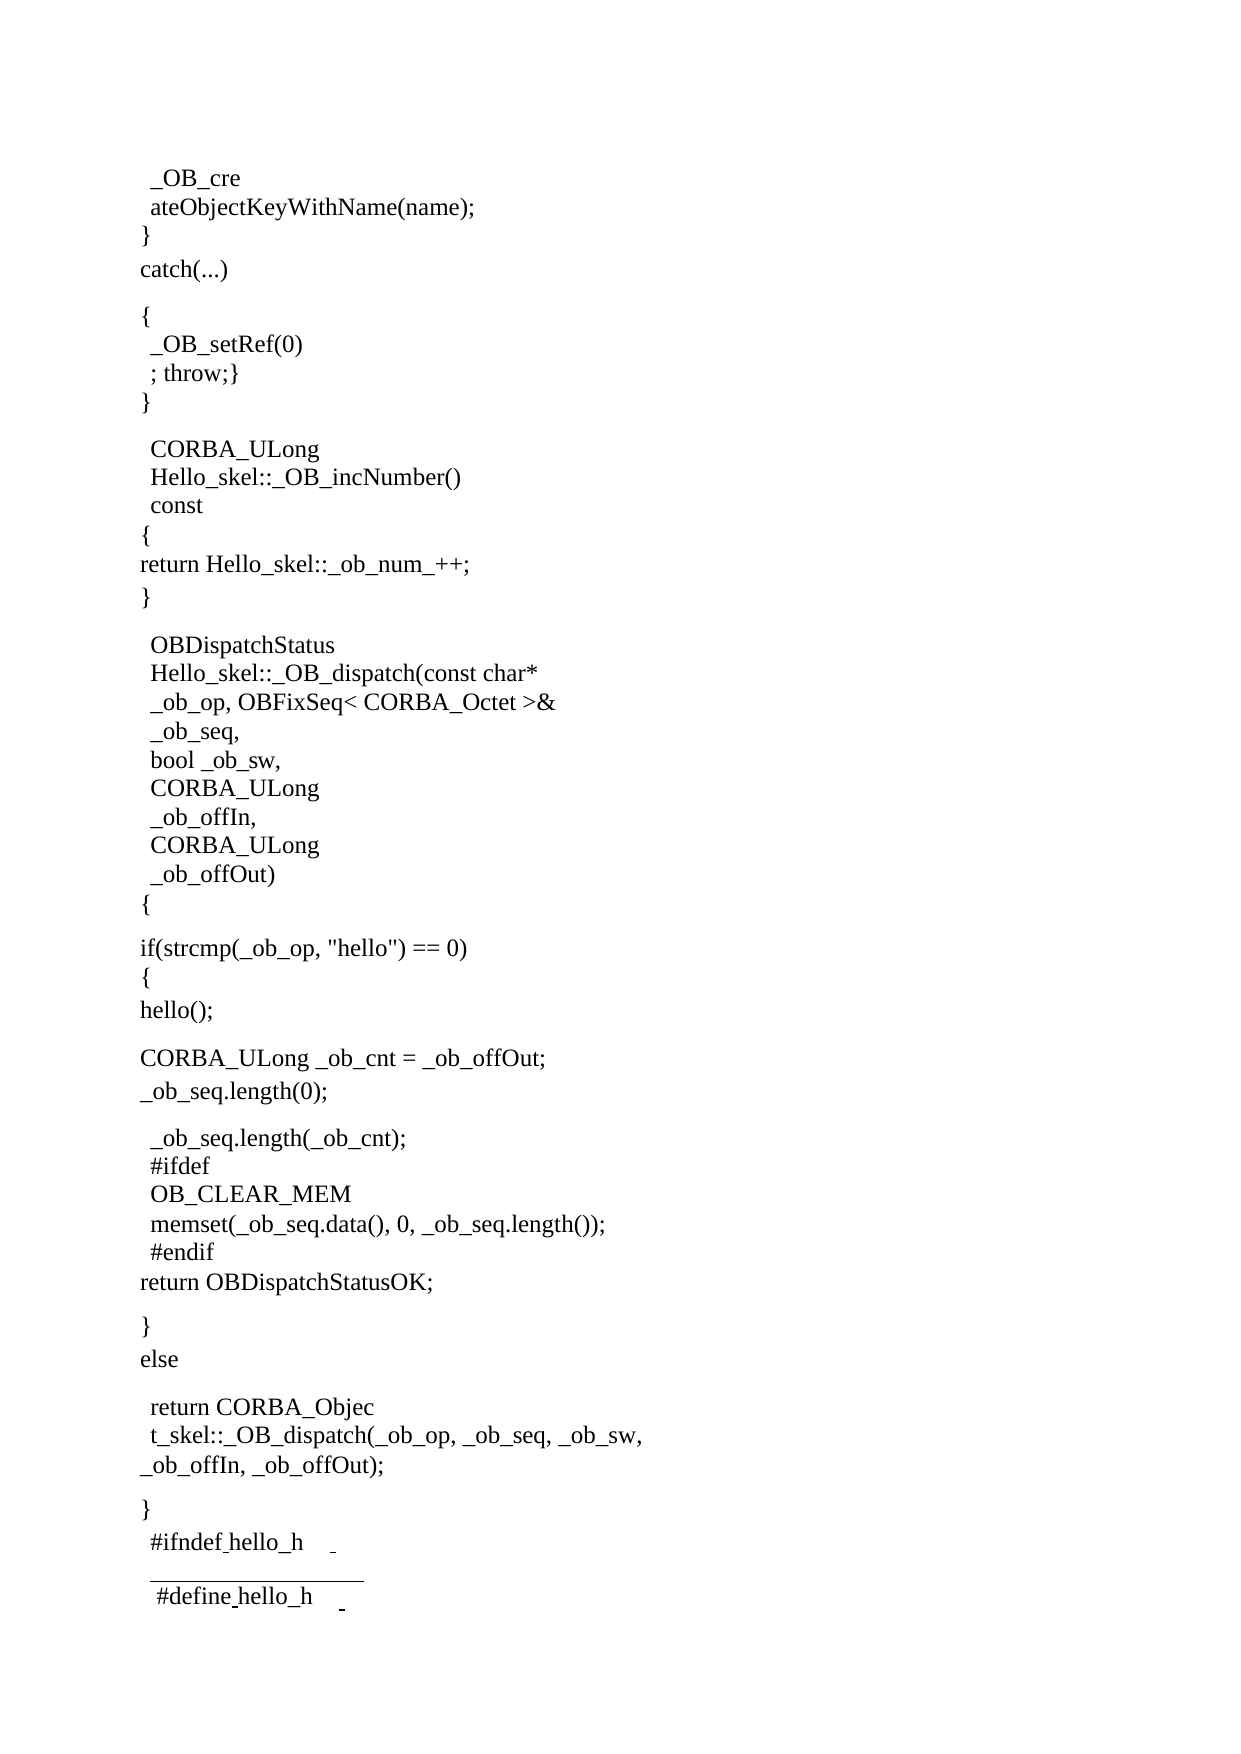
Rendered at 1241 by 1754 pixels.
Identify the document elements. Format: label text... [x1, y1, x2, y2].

text { [140, 889, 1111, 917]
text _ob_offOut) [150, 859, 1111, 888]
text return OBDispatchStatusOK; [140, 1267, 1111, 1295]
text } [140, 1311, 1111, 1339]
text } [140, 221, 1111, 249]
text ; throw;} [150, 358, 1111, 387]
text } [140, 582, 1111, 611]
text return CORBA_Objec t_skel::_OB_dispatch(_ob_op, _ob_seq, _ob_sw, [150, 1392, 669, 1449]
text OBDispatchStatus Hello_skel::_OB_dispatch(const char* [150, 630, 540, 687]
text hello(); [140, 995, 1111, 1024]
text #define hello_h [156, 1576, 1111, 1610]
text _ob_seq.length(_ob_cnt); #ifdef OB_CLEAR_MEM [150, 1124, 408, 1208]
text if(strcmp(_ob_op, "hello") == 0) [140, 933, 1111, 962]
text CORBA_ULong _ob_cnt = _ob_offOut; [140, 1043, 1111, 1072]
text return Hello_skel::_ob_num_++; [140, 549, 1111, 578]
text _OB_setRef(0) [150, 330, 1111, 358]
text CORBA_ULong Hello_skel::_OB_incNumber() const [150, 435, 463, 519]
text _ob_op, OBFixSeq< CORBA_Octet >& [150, 687, 1111, 716]
text _OB_cre ateObjectKeyWithName(name); [150, 164, 486, 221]
text { [140, 302, 1111, 330]
text _ob_offIn, CORBA_ULong [150, 802, 321, 859]
text } [140, 387, 1111, 416]
text CORBA_ULong [150, 773, 1111, 802]
text { [140, 520, 1111, 549]
text { [140, 962, 1111, 991]
text _ob_seq, bool _ob_sw, [150, 716, 283, 773]
text else [140, 1344, 1111, 1373]
text catch(...) [140, 254, 1111, 282]
text #ifndef hello_h [150, 1527, 1111, 1556]
text _ob_seq.length(0); [140, 1076, 1111, 1104]
text _ob_offIn, _ob_offOut); [140, 1450, 1111, 1478]
text } [140, 1494, 1111, 1523]
text memset(_ob_seq.data(), 0, _ob_seq.length()); #endif [150, 1209, 607, 1266]
